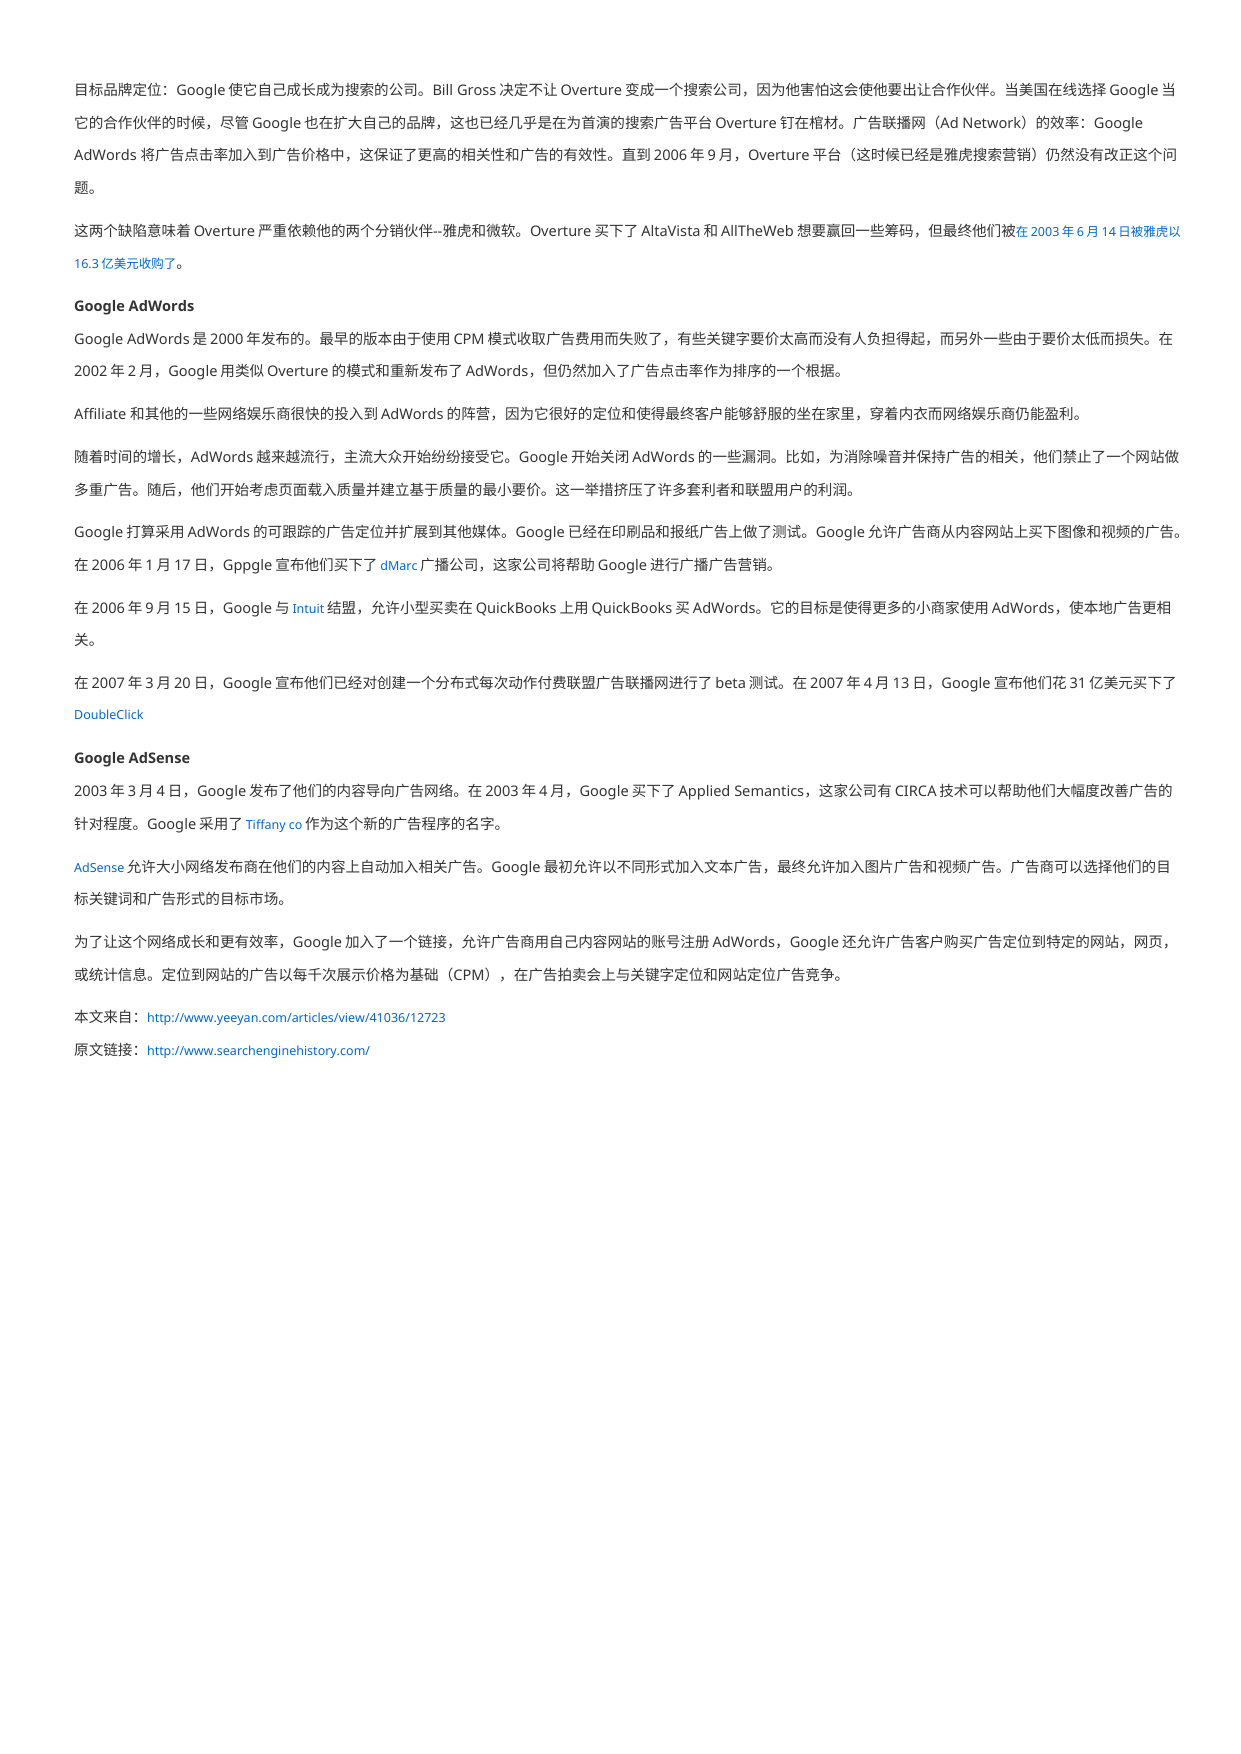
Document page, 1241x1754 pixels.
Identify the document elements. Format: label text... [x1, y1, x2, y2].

text Affiliate 和其他的一些网络娱乐商很快的投入到AdWords的阵营，因为它很好的定位和使得最终客户能够舒服的坐在家里，穿着内衣而网络娱乐商仍能盈利。 [74, 397, 1181, 429]
text Google AdWords是2000年发布的。最早的版本由于使用CPM模式收取广告费用而失败了，有些关键字要价太高而没有人负担得起，而另外一些由于要价太低而损失。在2002年2月，Google用类似Overture的模式和重新发布了AdWords，但仍然加入了广告点击率作为排序的一个根据。 [74, 322, 1181, 387]
text 目标品牌定位：Google使它自己成长成为搜索的公司。Bill Gross决定不让Overture变成一个搜索公司，因为他害怕这会使他要出让合作伙伴。当美国在线选择Google当它的合作伙伴的时候，尽管Google也在扩大自己的品牌，这也已经几乎是在为首演的搜索广告平台Overture钉在棺材。广告联播网（Ad Network）的效率：Google AdWords 将广告点击率加入到广告价格中，这保证了更高的相关性和广告的有效性。直到2006年9月，Overture平台（这时候已经是雅虎搜索营销）仍然没有改正这个问题。 [74, 73, 1181, 203]
text 在2007年3月20日，Google宣布他们已经对创建一个分布式每次动作付费联盟广告联播网进行了beta测试。在2007年4月13日，Google宣布他们花31亿美元买下了DoubleClick [74, 666, 1181, 731]
text 这两个缺陷意味着Overture严重依赖他的两个分销伙伴--雅虎和微软。Overture买下了AltaVista和AllTheWeb想要赢回一些筹码，但最终他们被在2003年6月14日被雅虎以16.3亿美元收购了。 [74, 214, 1181, 279]
text 为了让这个网络成长和更有效率，Google加入了一个链接，允许广告商用自己内容网站的账号注册AdWords，Google还允许广告客户购买广告定位到特定的网站，网页，或统计信息。定位到网站的广告以每千次展示价格为基础（CPM），在广告拍卖会上与关键字定位和网站定位广告竞争。 [74, 925, 1181, 990]
text Google AdWords [74, 289, 1181, 322]
text AdSense允许大小网络发布商在他们的内容上自动加入相关广告。Google最初允许以不同形式加入文本广告，最终允许加入图片广告和视频广告。广告商可以选择他们的目标关键词和广告形式的目标市场。 [74, 849, 1181, 914]
text 在2006年9月15日，Google与Intuit结盟，允许小型买卖在QuickBooks上用QuickBooks买AdWords。它的目标是使得更多的小商家使用AdWords，使本地广告更相关。 [74, 591, 1181, 656]
text 2003年3月4日，Google发布了他们的内容导向广告网络。在2003年4月，Google买下了Applied Semantics，这家公司有CIRCA技术可以帮助他们大幅度改善广告的针对程度。Google采用了Tiffany co作为这个新的广告程序的名字。 [74, 774, 1181, 839]
text 随着时间的增长，AdWords越来越流行，主流大众开始纷纷接受它。Google开始关闭AdWords的一些漏洞。比如，为消除噪音并保持广告的相关，他们禁止了一个网站做多重广告。随后，他们开始考虑页面载入质量并建立基于质量的最小要价。这一举措挤压了许多套利者和联盟用户的利润。 [74, 440, 1181, 505]
text Google打算采用AdWords的可跟踪的广告定位并扩展到其他媒体。Google已经在印刷品和报纸广告上做了测试。Google允许广告商从内容网站上买下图像和视频的广告。在2006年1月17日，Gppgle宣布他们买下了dMarc广播公司，这家公司将帮助Google进行广播广告营销。 [74, 515, 1181, 580]
text Google AdSense [74, 742, 1181, 774]
text 本文来自：http://www.yeeyan.com/articles/view/41036/12723 原文链接：http://www.searchenginehistory.com/ [74, 1000, 1181, 1065]
